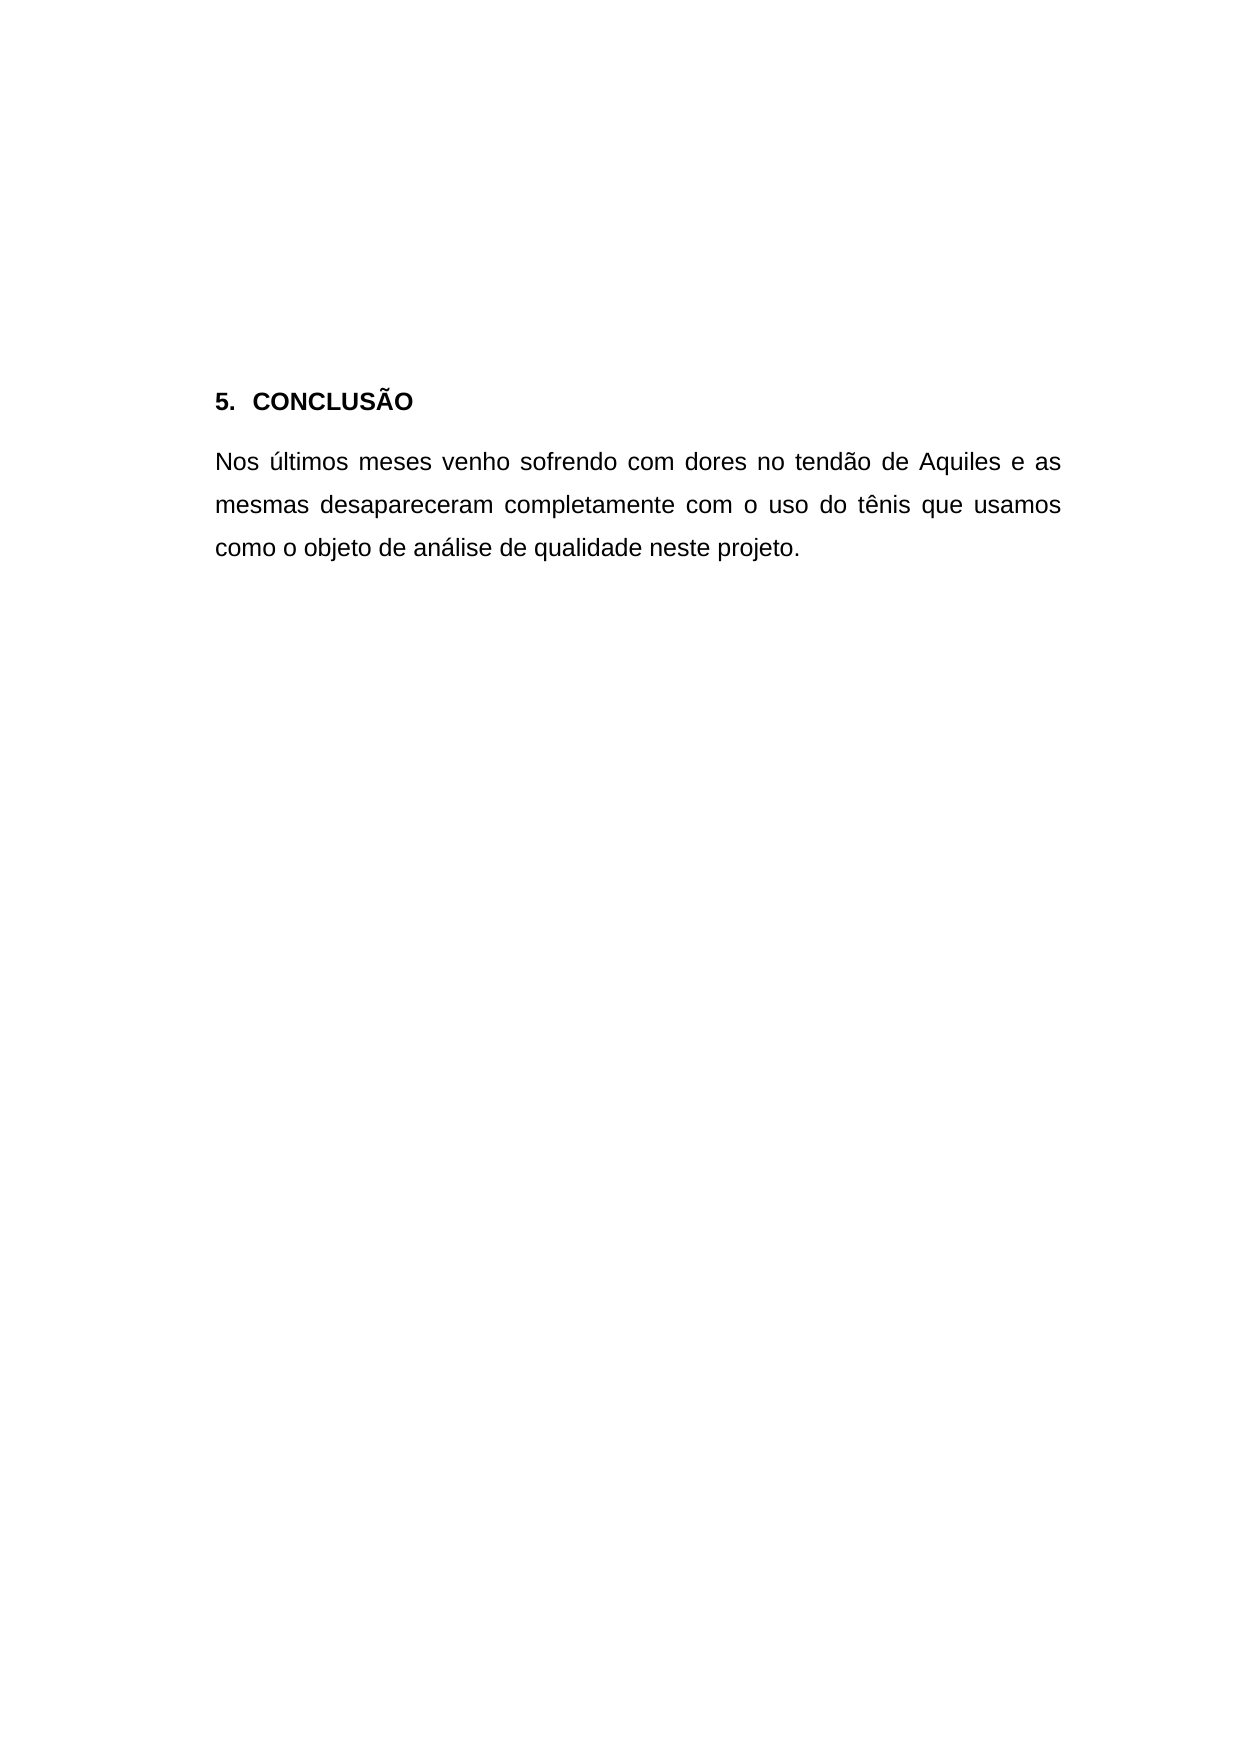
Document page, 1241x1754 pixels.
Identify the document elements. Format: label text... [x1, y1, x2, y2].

subtitle CONCLUSÃO [215, 387, 1063, 416]
text Nos últimos meses venho sofrendo com dores no tendão de Aquiles e as mesmas desapareceram completamente com o uso do tênis que usamos como o objeto de análise de qualidade neste projeto. [215, 447, 1063, 562]
